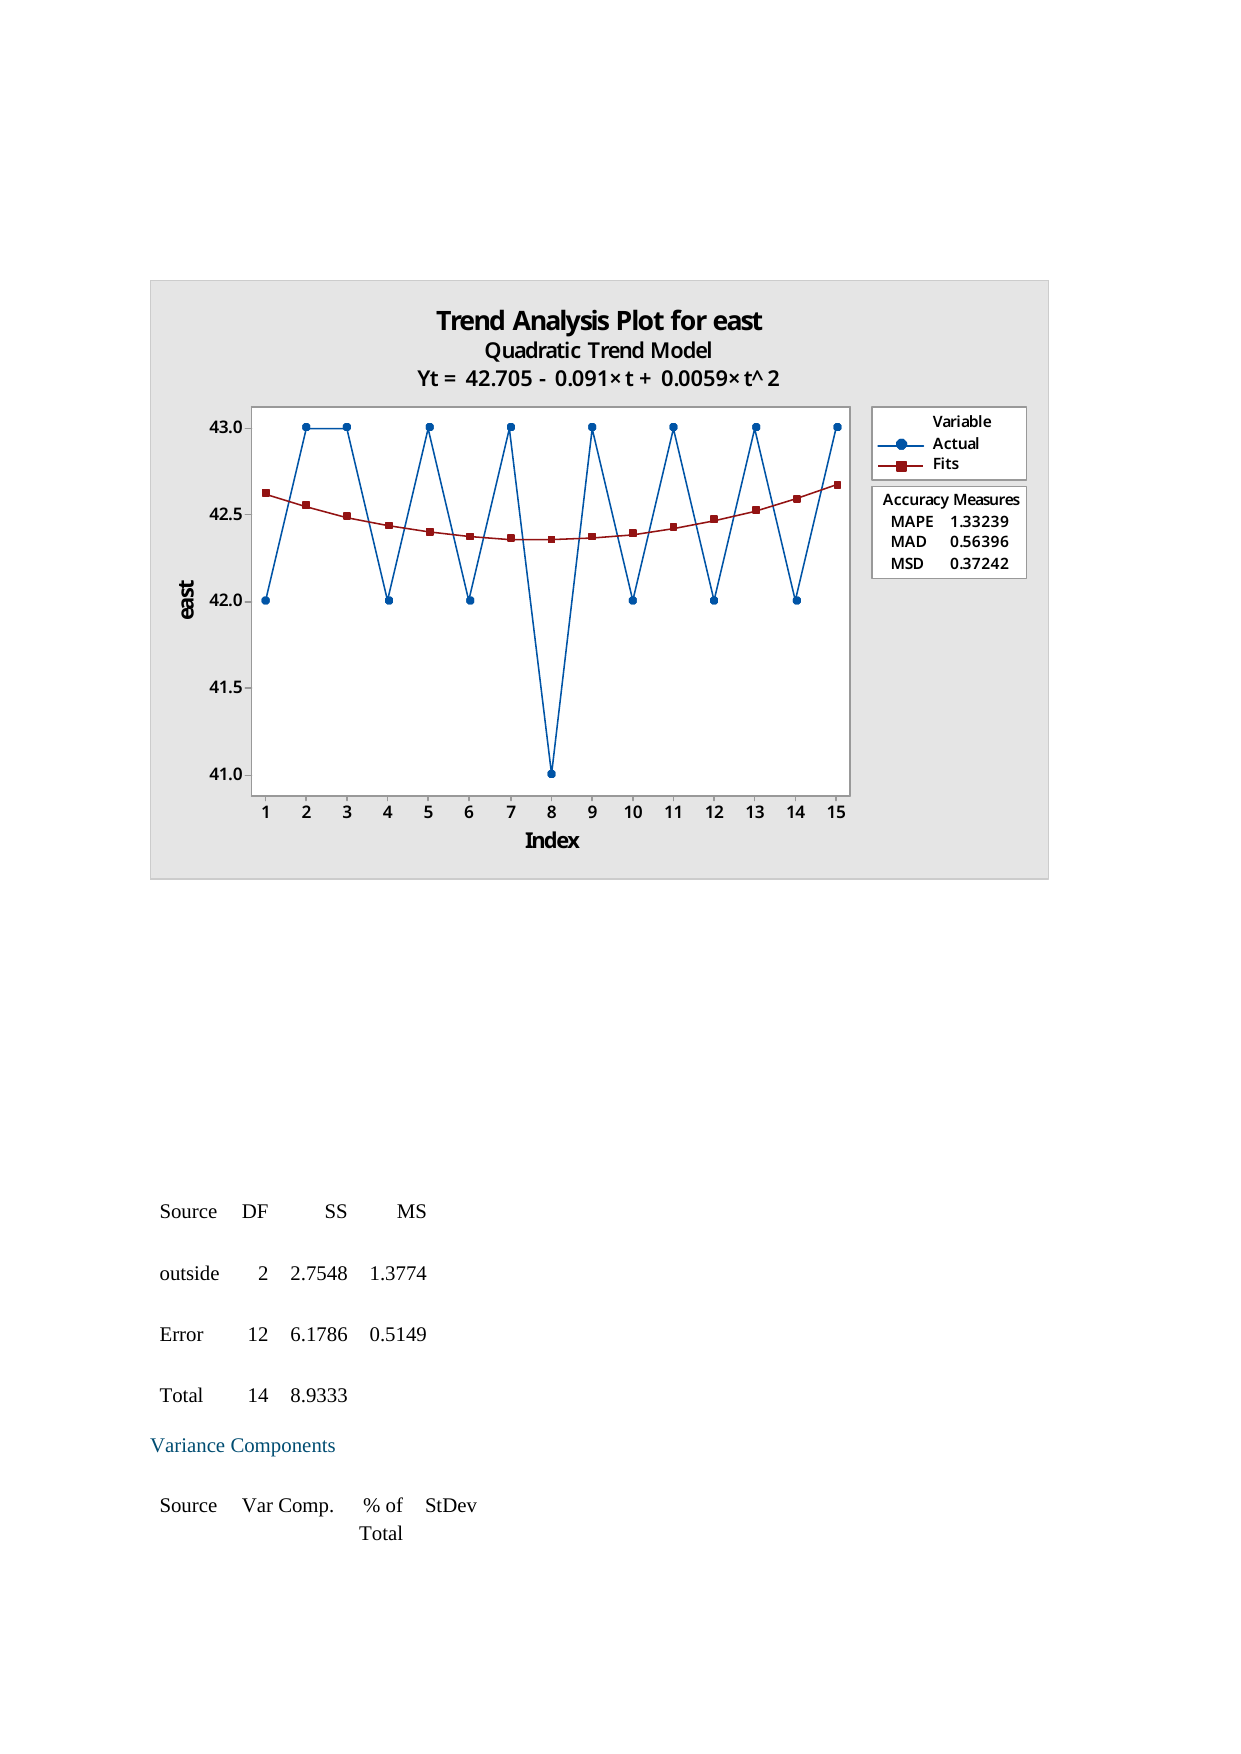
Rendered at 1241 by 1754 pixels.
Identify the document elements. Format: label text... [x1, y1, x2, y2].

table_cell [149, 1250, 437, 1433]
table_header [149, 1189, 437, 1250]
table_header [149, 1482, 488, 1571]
text Variance Components [150, 1433, 1090, 1457]
